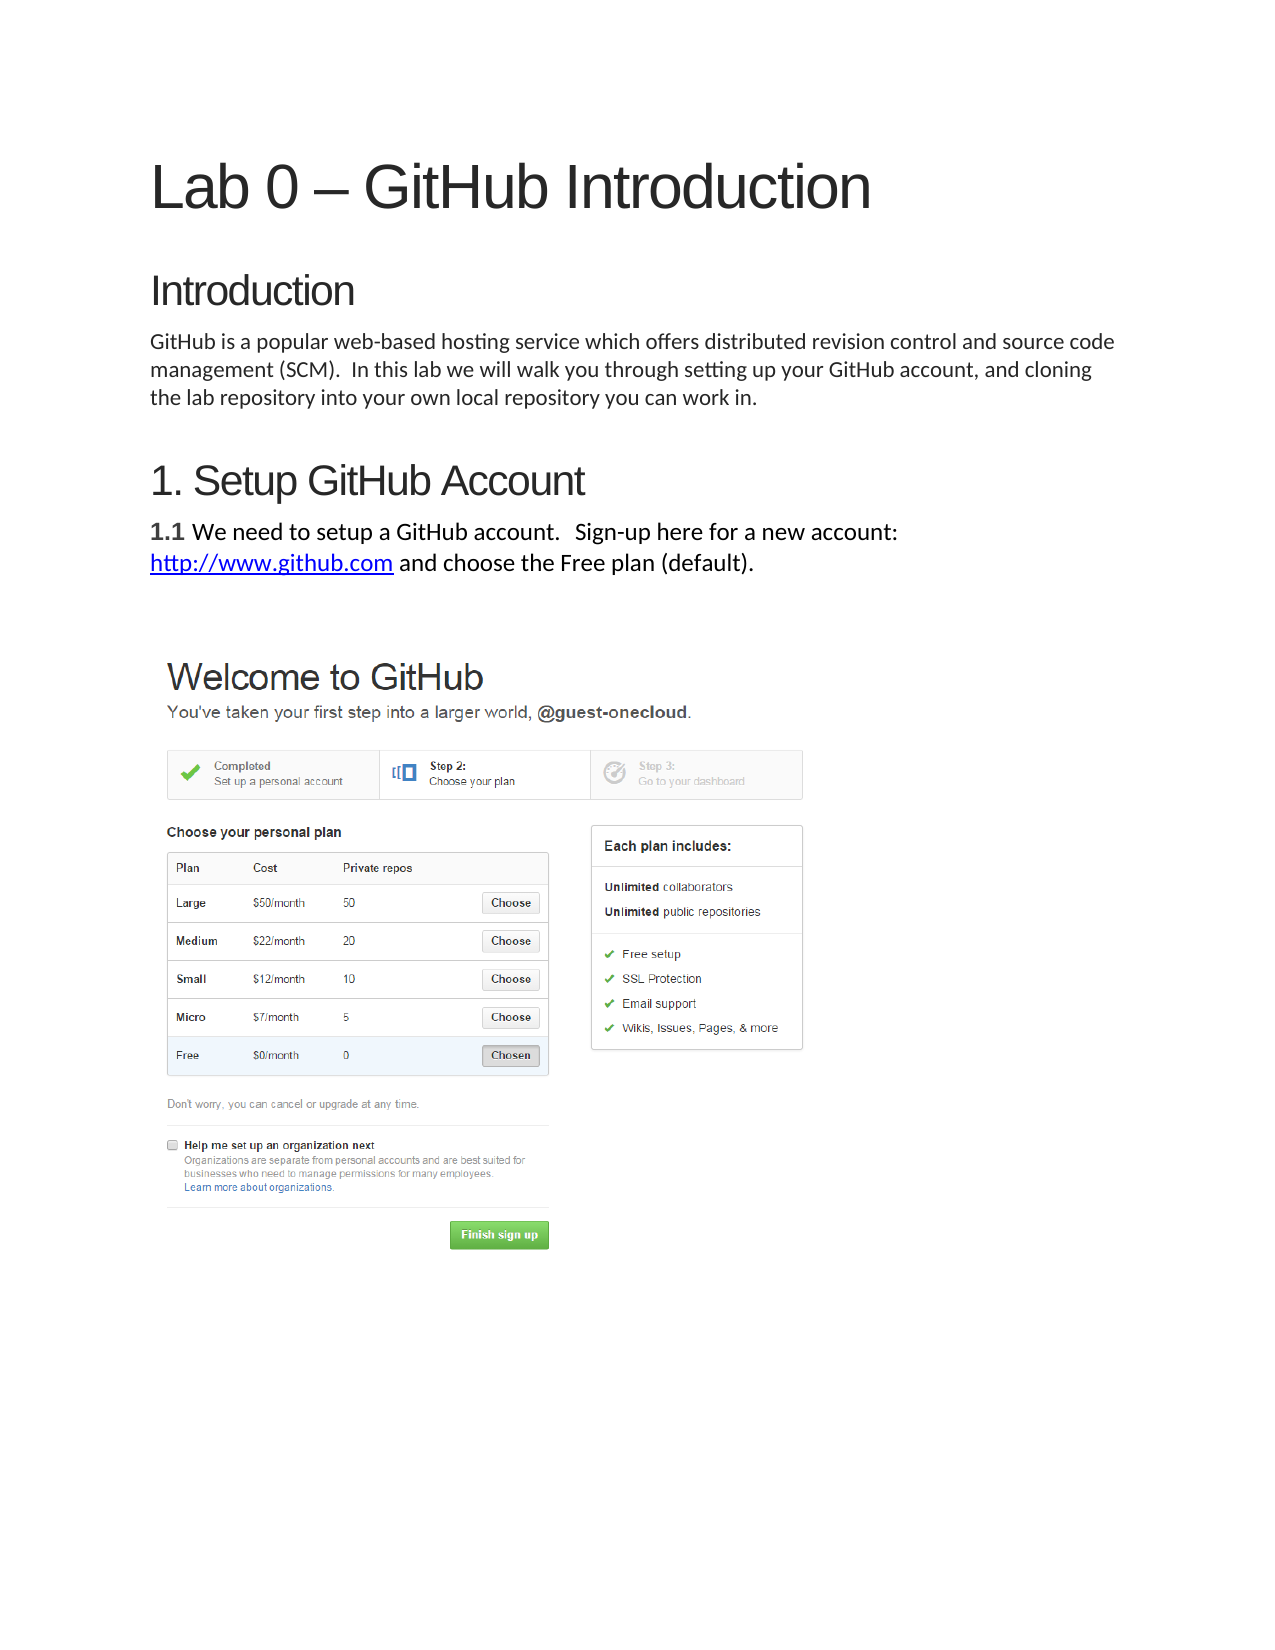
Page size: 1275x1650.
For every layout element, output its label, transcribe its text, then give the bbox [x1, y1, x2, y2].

text Lab 0 – GitHub Introduction [150, 150, 1125, 222]
text 1.1 We need to setup a GitHub account. Sign-up here for a new account: http://www.github.com and choose the Free plan (default). [150, 517, 1125, 578]
picture [150, 655, 822, 1272]
text Introduction [150, 266, 1125, 315]
text GitHub is a popular web-based hosting service which offers distributed revision control and source code management (SCM). In this lab we will walk you through setting up your GitHub account, and cloning the lab repository into your own local repository you can work in. [150, 327, 1125, 411]
text 1. Setup GitHub Account [150, 455, 1125, 504]
